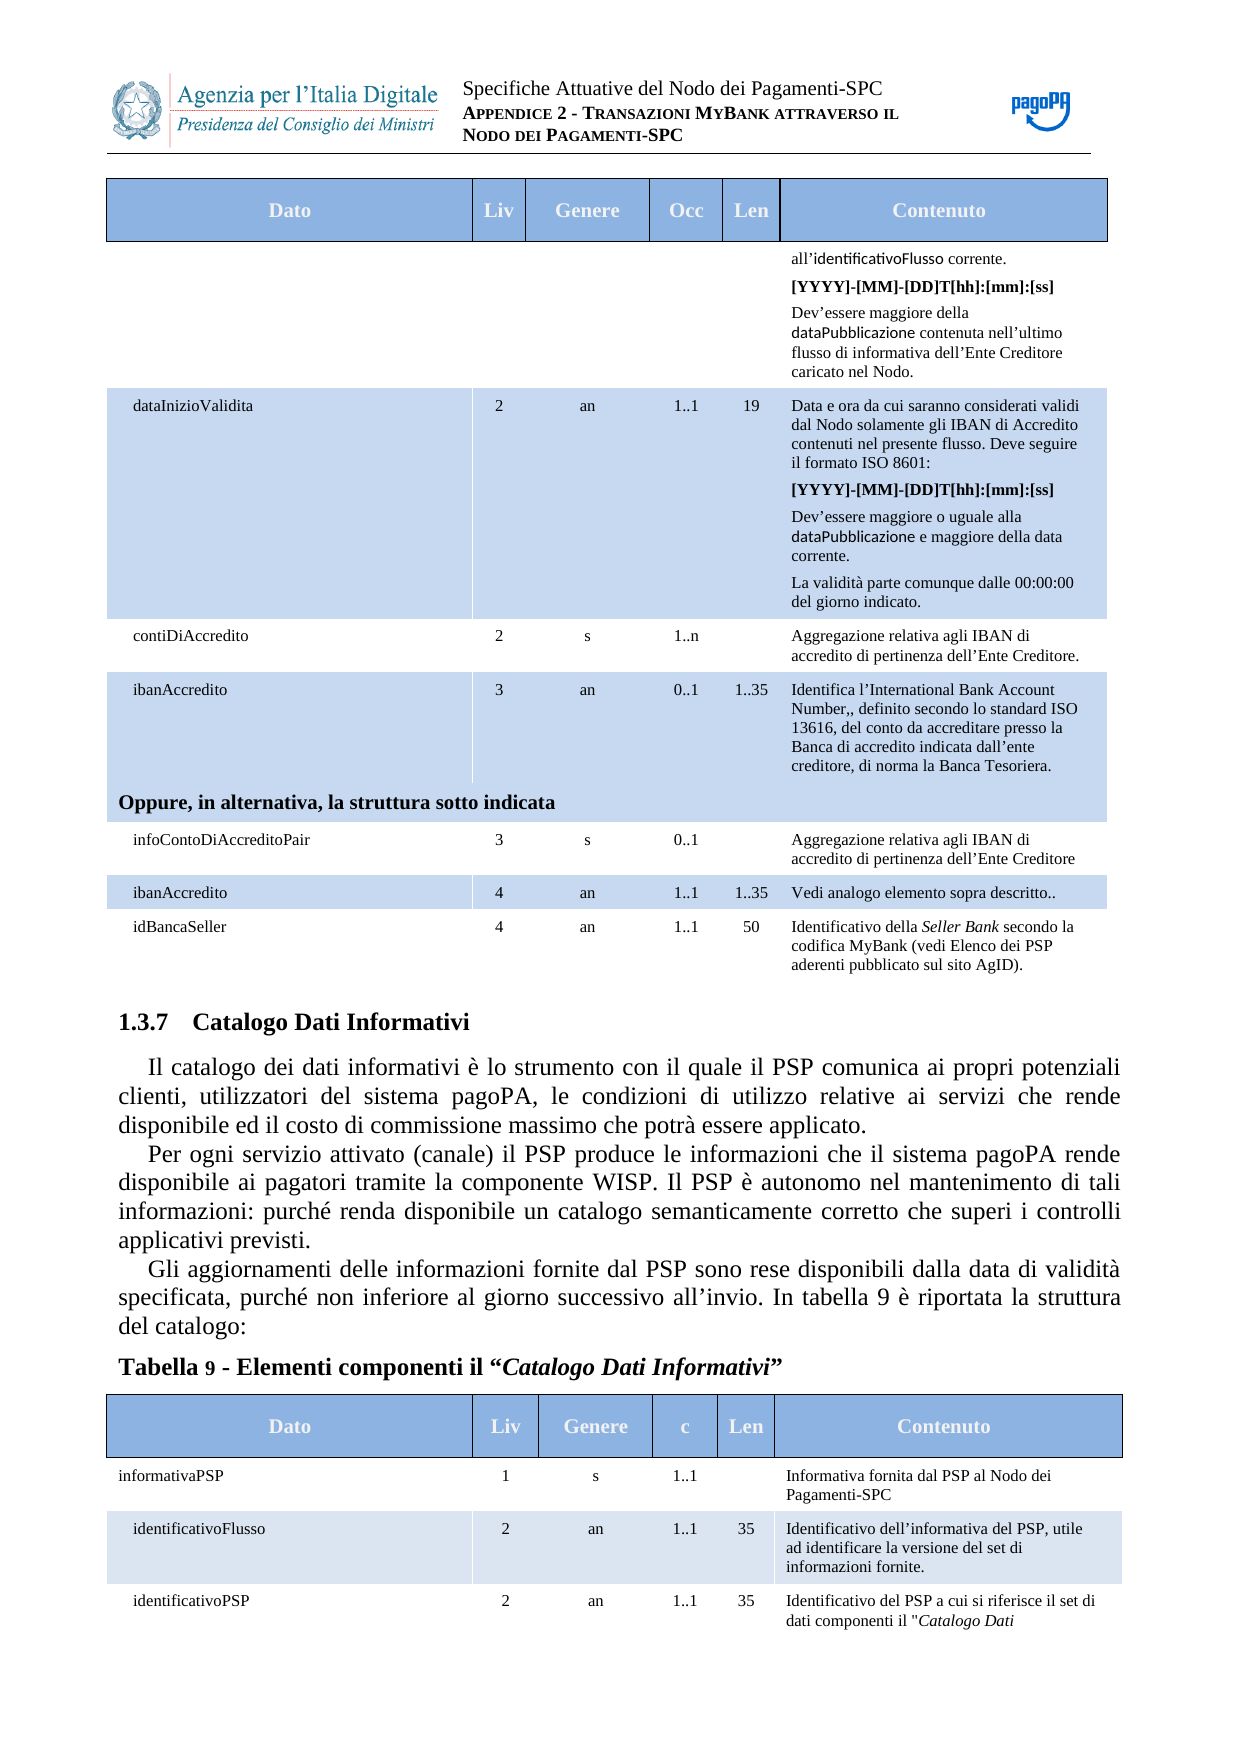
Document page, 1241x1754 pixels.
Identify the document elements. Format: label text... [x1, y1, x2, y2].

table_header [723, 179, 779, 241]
text Gli aggiornamenti delle informazioni fornite dal PSP sono rese disponibili dalla data di validità specificata, purché non inferiore al giorno successivo all’invio. In tabella 9 è riportata la struttura del catalogo: [118, 1254, 1122, 1340]
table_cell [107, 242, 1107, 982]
text Per ogni servizio attivato (canale) il PSP produce le informazioni che il sistema pagoPA rende disponibile ai pagatori tramite la componente WISP. Il PSP è autonomo nel mantenimento di tali informazioni: purché renda disponibile un catalogo semanticamente corretto che superi i controlli applicativi previsti. [118, 1139, 1122, 1254]
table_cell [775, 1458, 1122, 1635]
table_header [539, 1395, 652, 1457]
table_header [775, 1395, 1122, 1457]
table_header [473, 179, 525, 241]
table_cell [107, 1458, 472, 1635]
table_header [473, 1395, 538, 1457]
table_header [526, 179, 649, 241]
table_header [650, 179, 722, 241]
text Tabella 9 - Elementi componenti il “Catalogo Dati Informativi” [118, 1352, 1122, 1381]
picture [1005, 85, 1080, 136]
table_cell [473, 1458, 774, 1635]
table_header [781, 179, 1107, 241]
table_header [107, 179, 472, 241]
subtitle Catalogo Dati Informativi [118, 1007, 1122, 1036]
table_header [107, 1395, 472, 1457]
text Il catalogo dei dati informativi è lo strumento con il quale il PSP comunica ai propri potenziali clienti, utilizzatori del sistema pagoPA, le condizioni di utilizzo relative ai servizi che rende disponibile ed il costo di commissione massimo che potrà essere applicato. [118, 1052, 1122, 1139]
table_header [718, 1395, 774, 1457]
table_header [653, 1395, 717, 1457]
